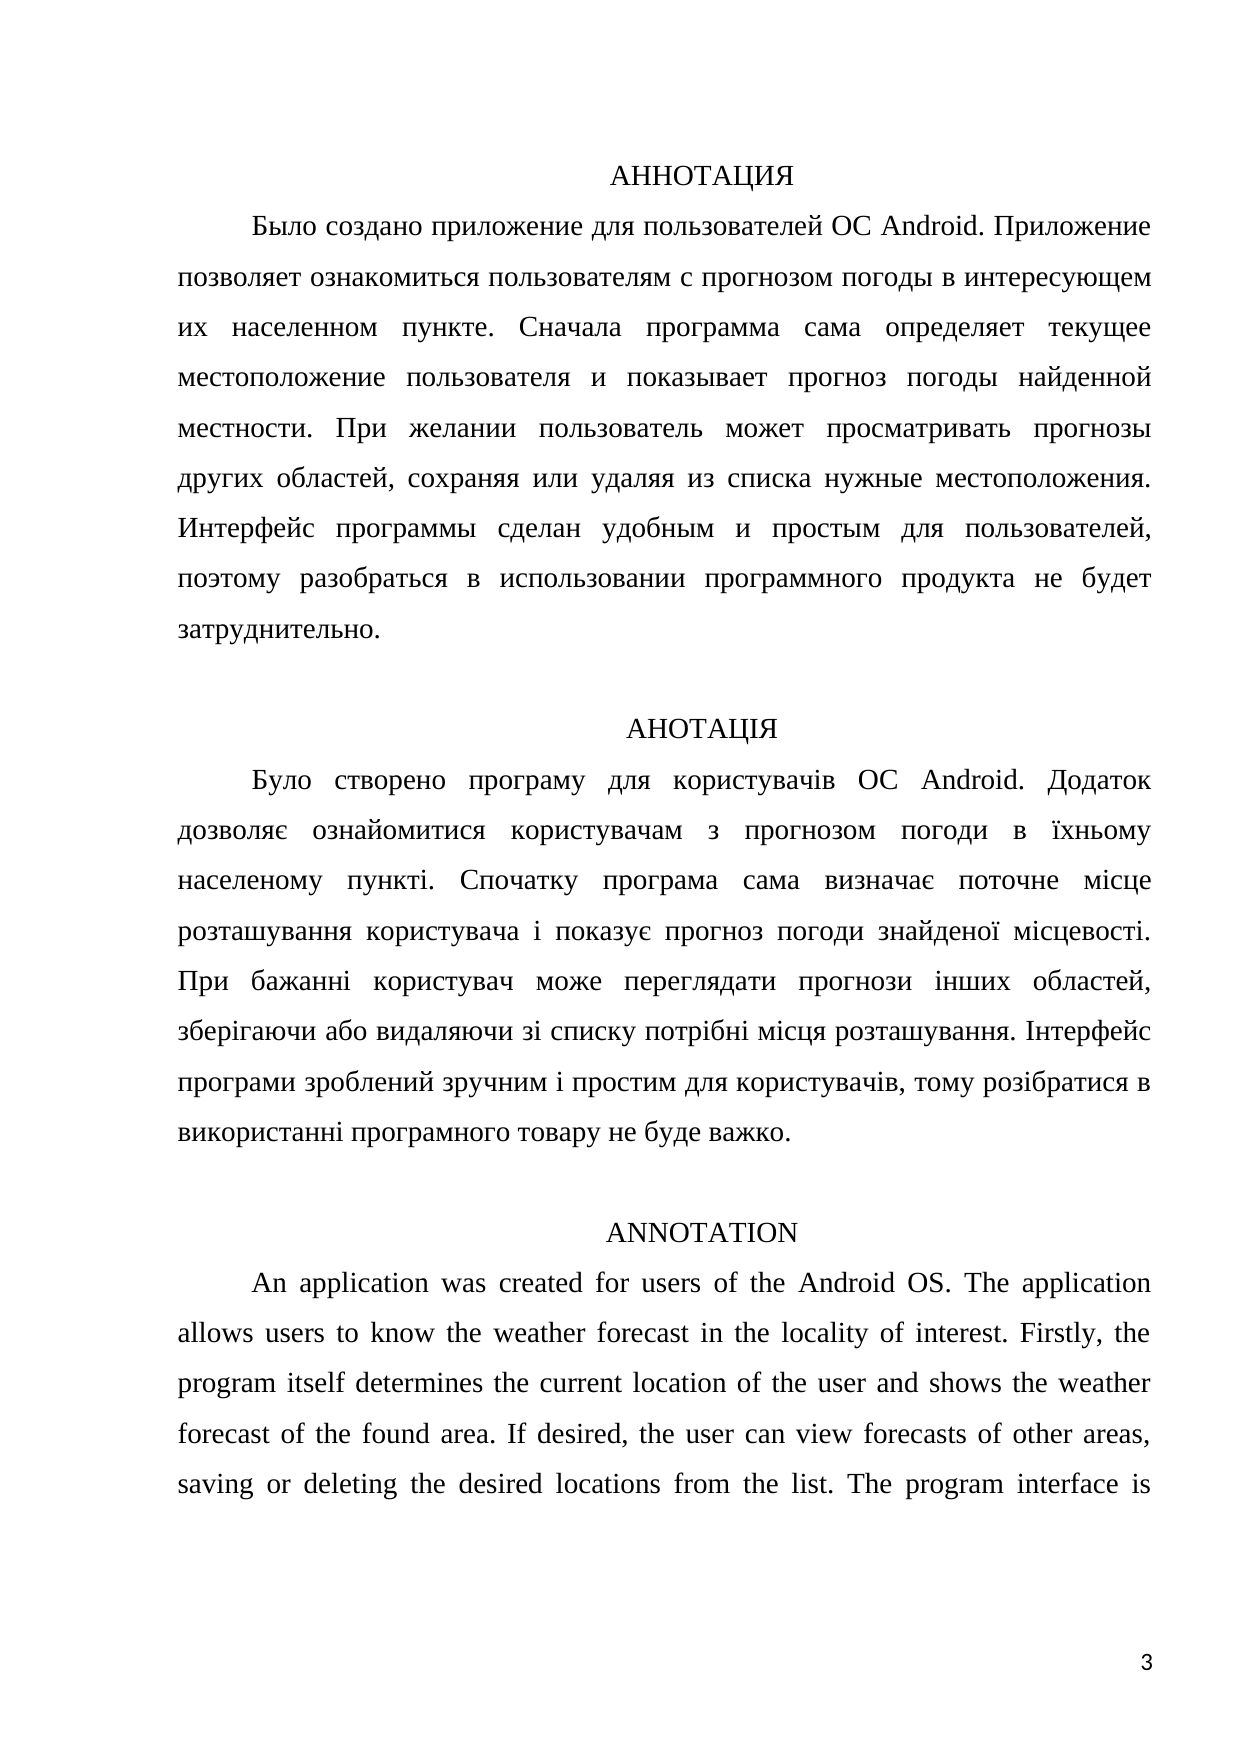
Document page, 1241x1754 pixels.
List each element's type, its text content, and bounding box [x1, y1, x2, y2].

text АНОТАЦІЯ [177, 712, 1152, 745]
text ANNOTATION [177, 1215, 1152, 1248]
text АННОТАЦИЯ [177, 158, 1152, 192]
text Було створено програму для користувачів ОС Android. Додаток дозволяє ознайомитися користувачам з прогнозом погоди в їхньому населеному пункті. Спочатку програма сама визначає поточне місце розташування користувача і показує прогноз погоди знайденої місцевості. При бажанні користувач може переглядати прогнози інших областей, зберігаючи або видаляючи зі списку потрібні місця розташування. Інтерфейс програми зроблений зручним і простим для користувачів, тому розібратися в використанні програмного товару не буде важко. [177, 762, 1152, 1148]
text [177, 1265, 1152, 1500]
text Было создано приложение для пользователей ОС Android. Приложение позволяет ознакомиться пользователям с прогнозом погоды в интересующем их населенном пункте. Сначала программа сама определяет текущее местоположение пользователя и показывает прогноз погоды найденной местности. При желании пользователь может просматривать прогнозы других областей, сохраняя или удаляя из списка нужные местоположения. Интерфейс программы сделан удобным и простым для пользователей, поэтому разобраться в использовании программного продукта не будет затруднительно. [177, 208, 1152, 644]
